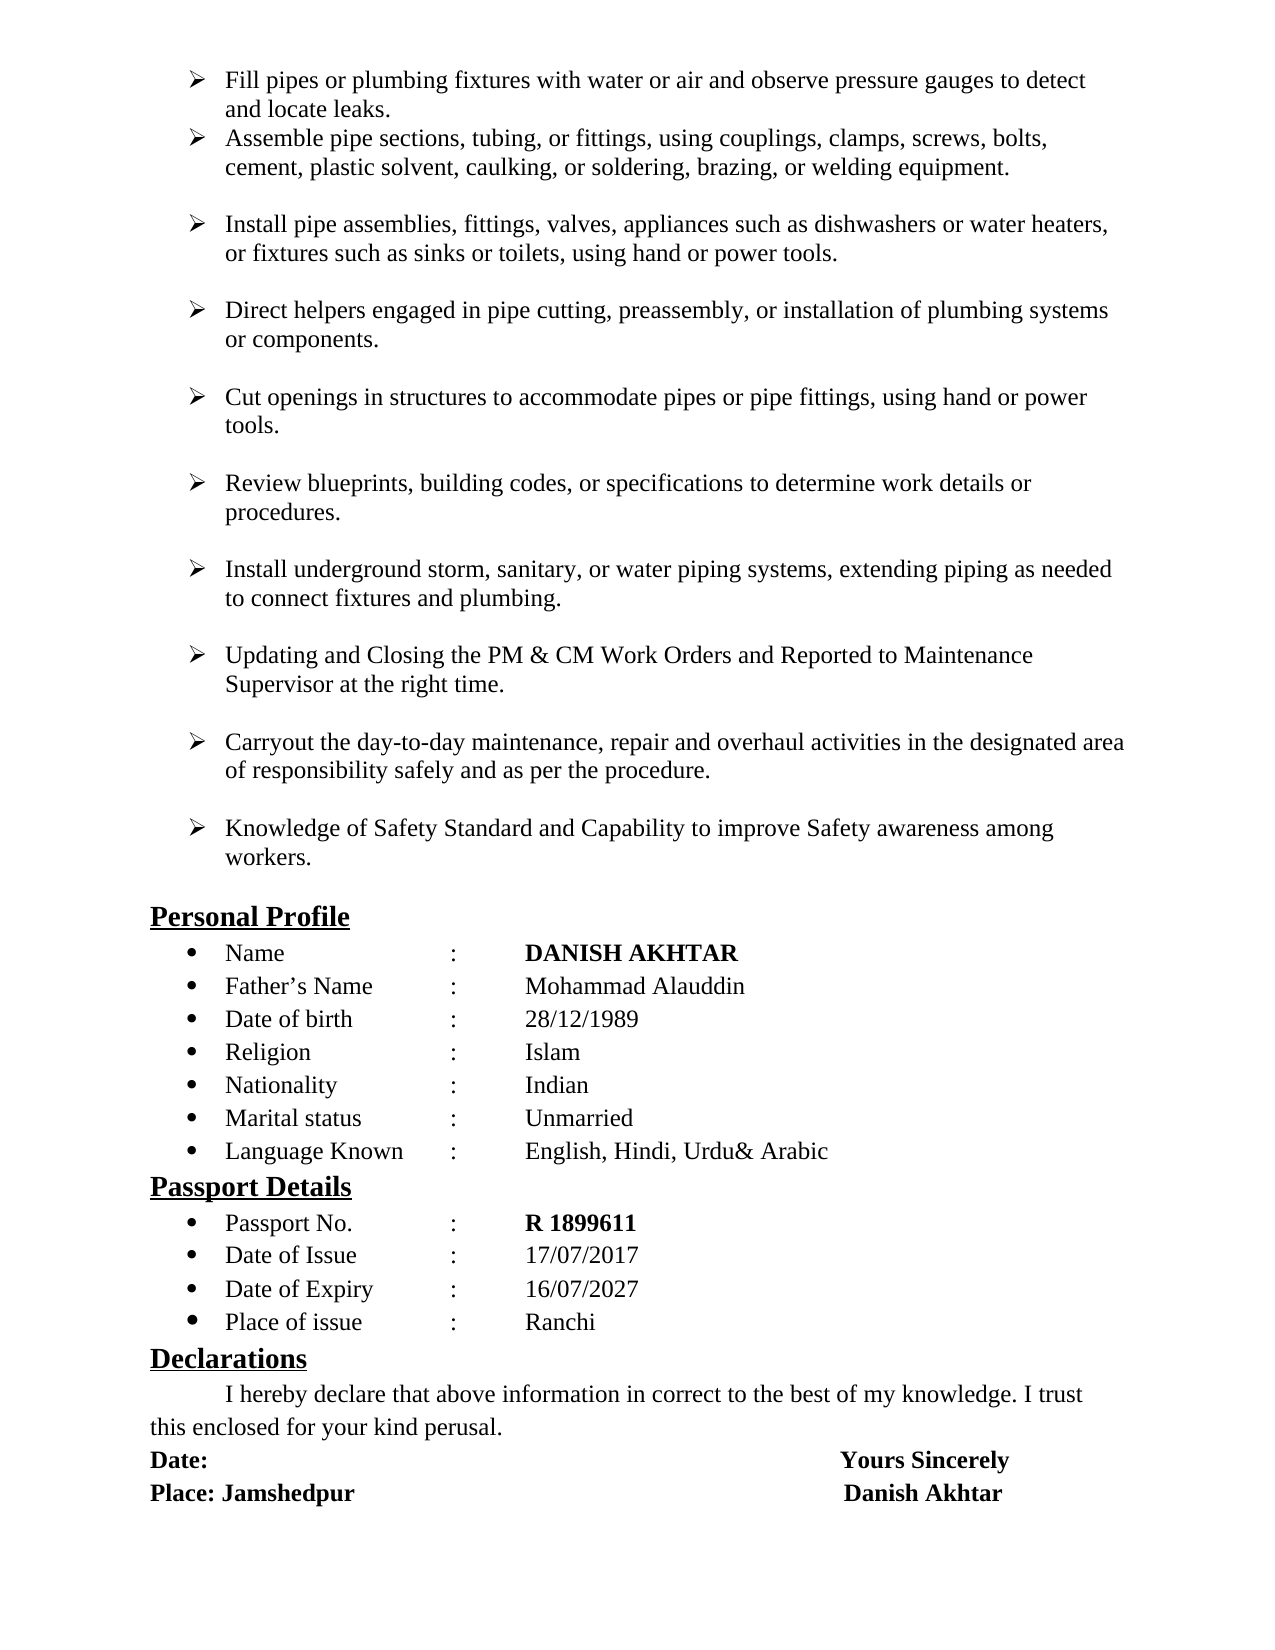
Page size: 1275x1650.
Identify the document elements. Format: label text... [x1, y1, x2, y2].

list Place of issue : Ranchi [187, 1307, 1125, 1336]
list Name : DANISH AKHTAR [187, 938, 1125, 967]
list Date of birth : 28/12/1989 [187, 1004, 1125, 1033]
text I hereby declare that above information in correct to the best of my knowledge. I trust this enclosed for your kind perusal. [150, 1379, 1125, 1441]
list Marital status : Unmarried [187, 1103, 1125, 1132]
list Language Known : English, Hindi, Urdu& Arabic [187, 1136, 1125, 1165]
list Install pipe assemblies, fittings, valves, appliances such as dishwashers or water heaters, or fixtures such as sinks or toilets, using hand or power tools. [187, 209, 1125, 267]
text Date: Yours Sincerely [150, 1445, 1125, 1474]
list Cut openings in structures to accommodate pipes or pipe fittings, using hand or power tools. [187, 382, 1125, 439]
list Religion : Islam [187, 1037, 1125, 1066]
text Place: Jamshedpur Danish Akhtar [150, 1478, 1125, 1507]
list Carryout the day-to-day maintenance, repair and overhaul activities in the designated area of responsibility safely and as per the procedure. [187, 727, 1125, 784]
list Passport No. : R 1899611 [187, 1208, 1125, 1236]
text Declarations [150, 1341, 1125, 1374]
list Father’s Name : Mohammad Alauddin [187, 971, 1125, 1000]
text Personal Profile [150, 899, 1125, 933]
list Nationality : Indian [187, 1070, 1125, 1099]
list Date of Expiry : 16/07/2027 [187, 1274, 1125, 1302]
list Direct helpers engaged in pipe cutting, preassembly, or installation of plumbing systems or components. [187, 296, 1125, 353]
text Passport Details [150, 1169, 1125, 1203]
list Date of Issue : 17/07/2017 [187, 1241, 1125, 1269]
list Assemble pipe sections, tubing, or fittings, using couplings, clamps, screws, bolts, cement, plastic solvent, caulking, or soldering, brazing, or welding equipment. [187, 123, 1125, 181]
list Install underground storm, sanitary, or water piping systems, extending piping as needed to connect fixtures and plumbing. [187, 554, 1125, 612]
list Updating and Closing the PM & CM Work Orders and Reported to Maintenance Supervisor at the right time. [187, 641, 1125, 698]
list Review blueprints, building codes, or specifications to determine work details or procedures. [187, 468, 1125, 526]
list Fill pipes or plumbing fixtures with water or air and observe pressure gauges to detect and locate leaks. [187, 66, 1125, 123]
list Knowledge of Safety Standard and Capability to improve Safety awareness among workers. [187, 813, 1125, 871]
